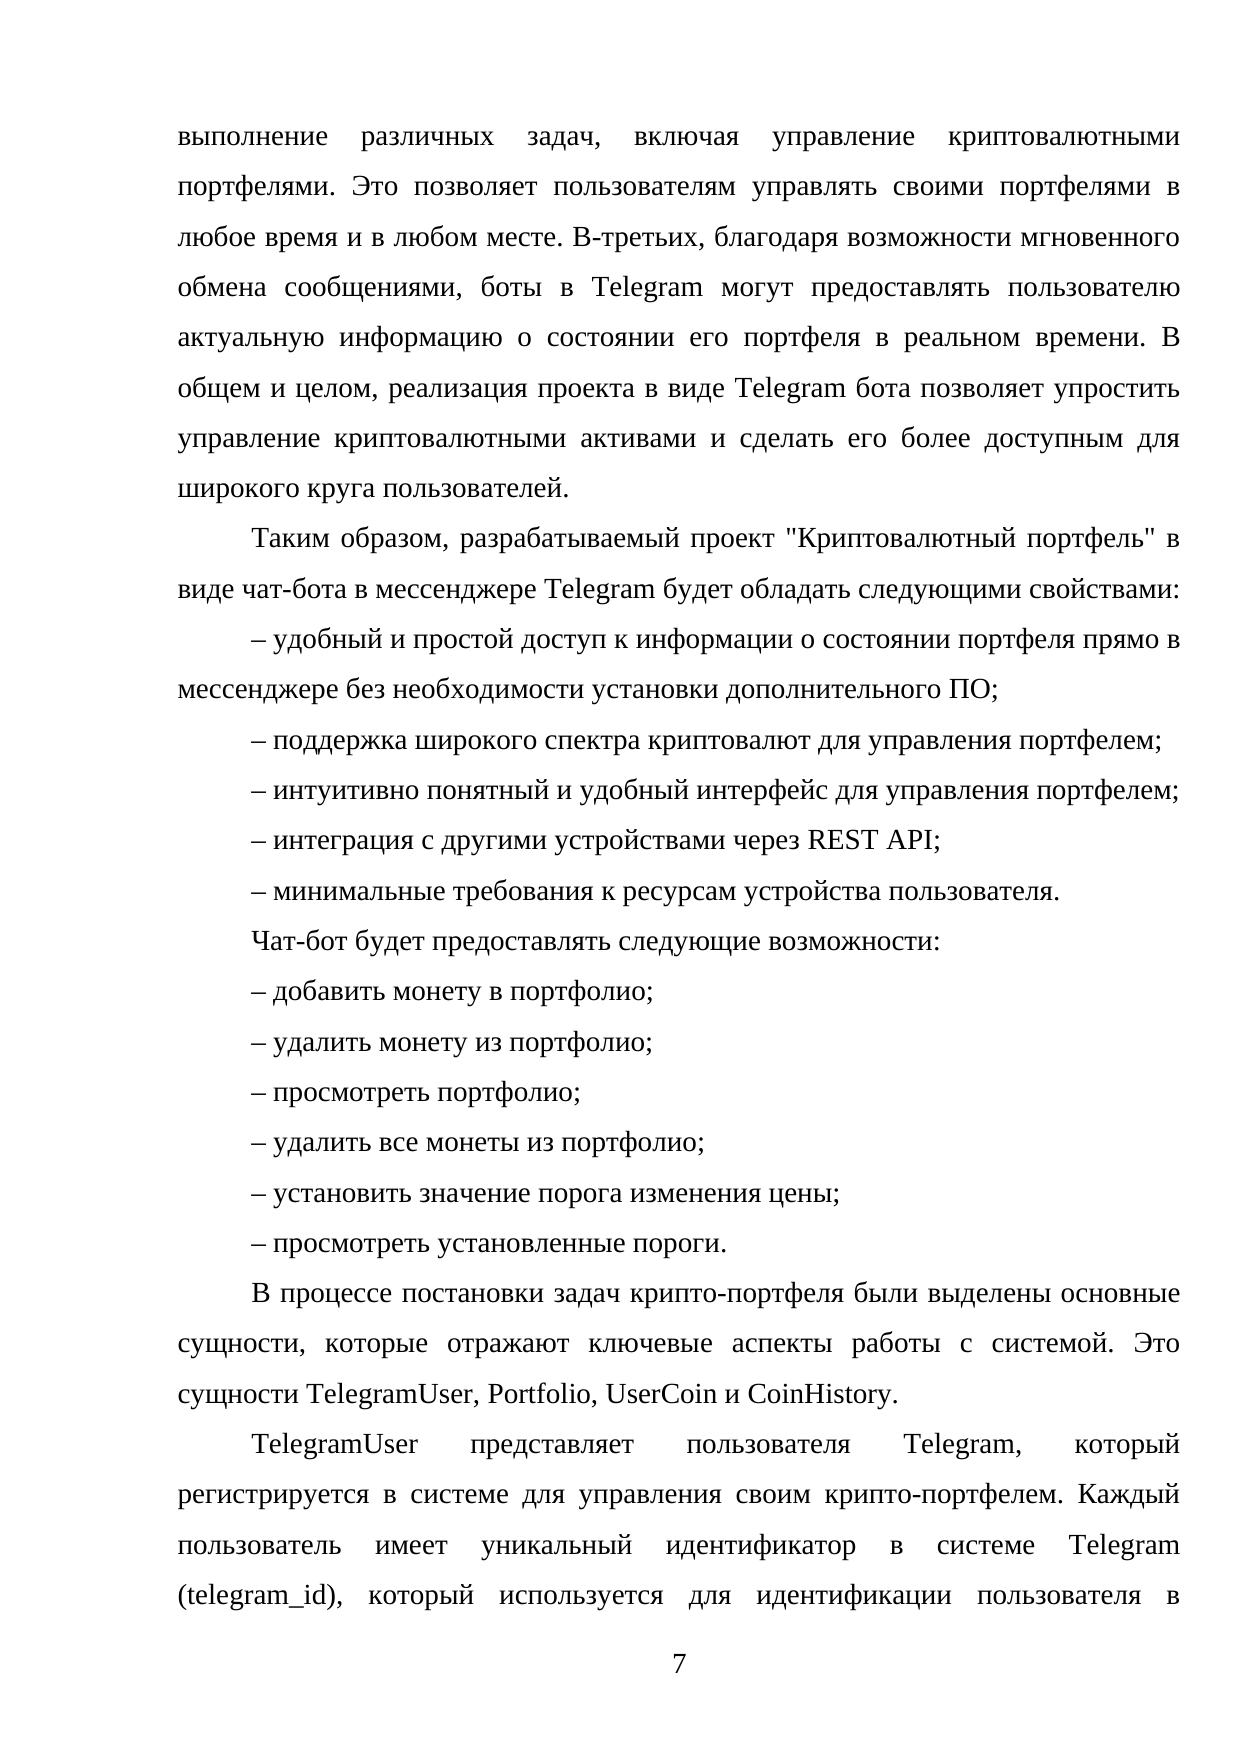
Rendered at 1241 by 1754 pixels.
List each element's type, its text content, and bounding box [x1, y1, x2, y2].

text просмотреть портфолио; [177, 1074, 1181, 1108]
text добавить монету в портфолио; [177, 973, 1181, 1007]
text просмотреть установленные пороги. [177, 1225, 1181, 1258]
text интеграция с другими устройствами через REST API; [177, 822, 1181, 856]
text удалить монету из портфолио; [177, 1024, 1181, 1057]
text Таким образом, разрабатываемый проект "Криптовалютный портфель" в виде чат-бота в мессенджере Telegram будет обладать следующими свойствами: [177, 521, 1181, 604]
text минимальные требования к ресурсам устройства пользователя. [177, 873, 1181, 906]
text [177, 1426, 1181, 1611]
text установить значение порога изменения цены; [177, 1175, 1181, 1208]
text удалить все монеты из портфолио; [177, 1124, 1181, 1158]
text Чат-бот будет предоставлять следующие возможности: [177, 923, 1181, 957]
text удобный и простой доступ к информации о состоянии портфеля прямо в мессенджере без необходимости установки дополнительного ПО; [177, 621, 1181, 705]
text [177, 118, 1181, 504]
text поддержка широкого спектра криптовалют для управления портфелем; [177, 722, 1181, 755]
text В процессе постановки задач крипто-портфеля были выделены основные сущности, которые отражают ключевые аспекты работы с системой. Это сущности TelegramUser, Portfolio, UserCoin и CoinHistory. [177, 1275, 1181, 1409]
text интуитивно понятный и удобный интерфейс для управления портфелем; [177, 772, 1181, 806]
